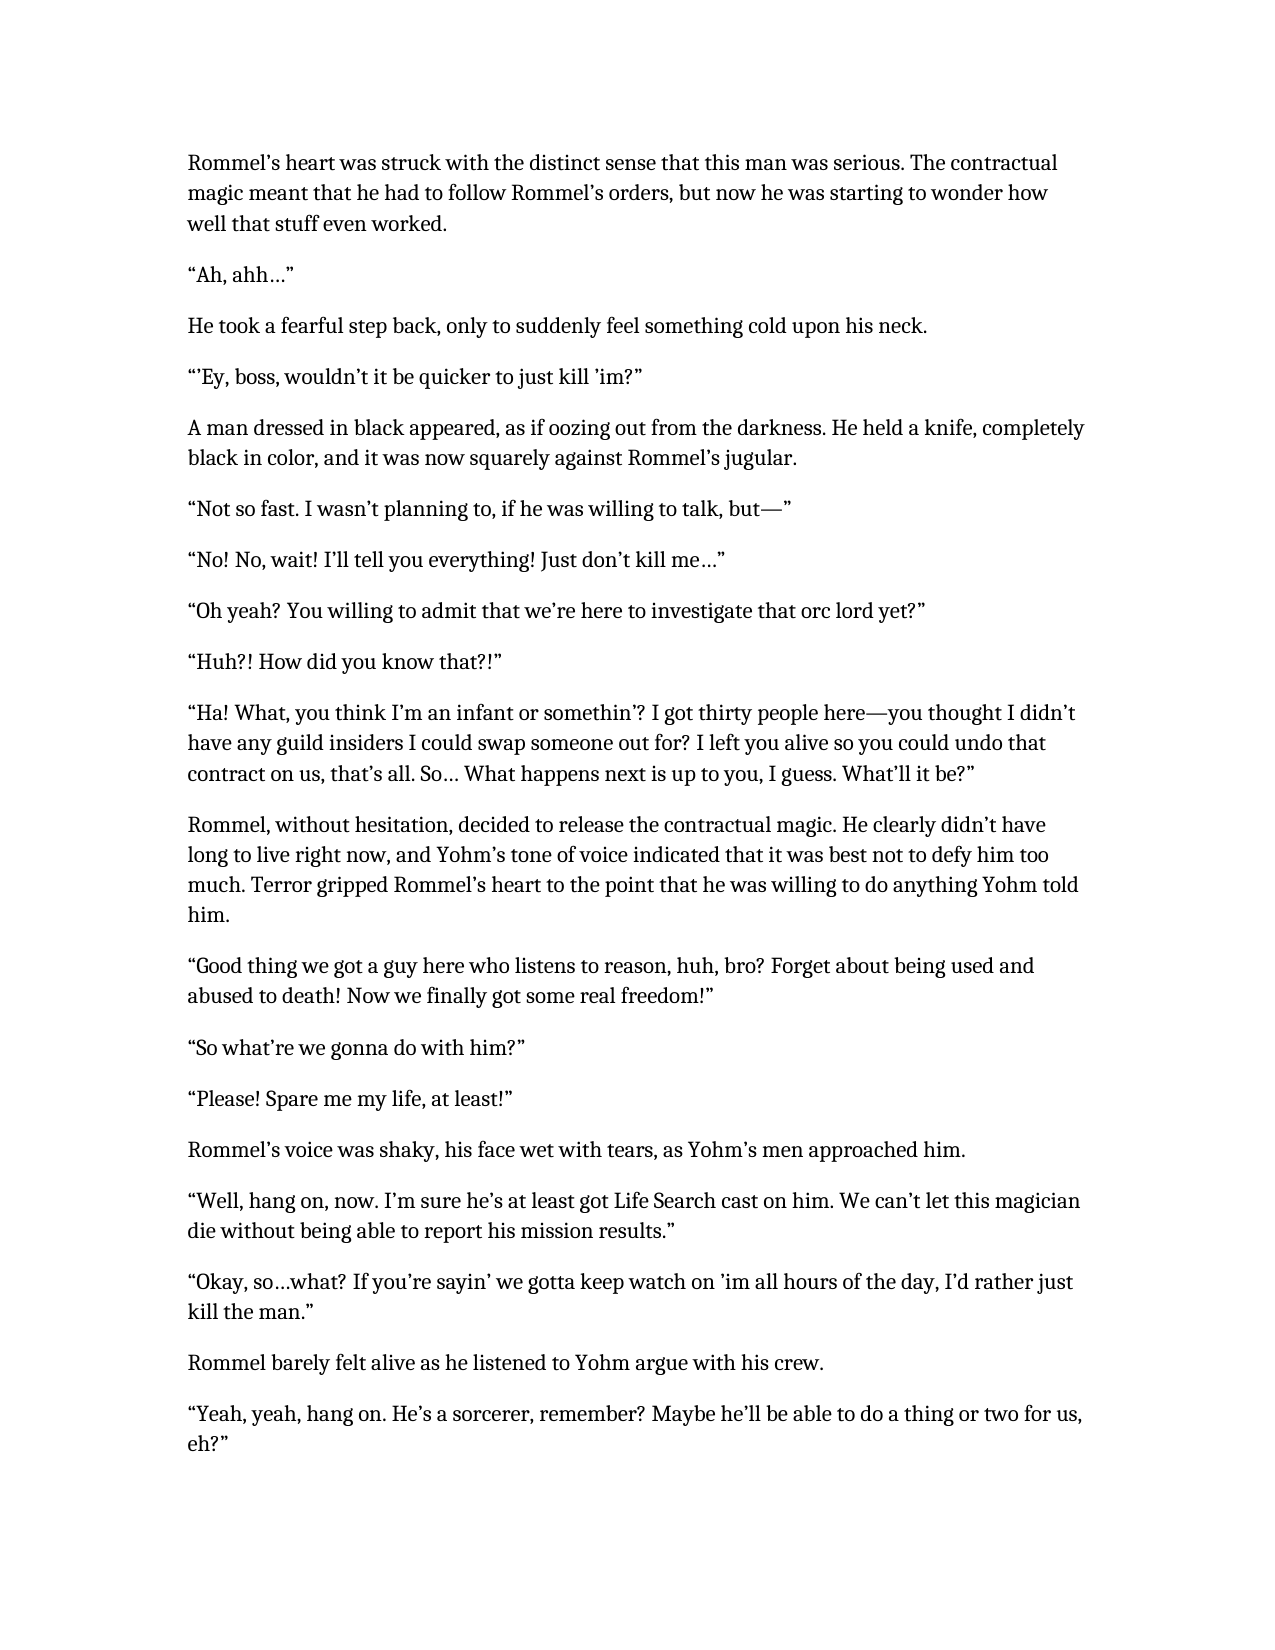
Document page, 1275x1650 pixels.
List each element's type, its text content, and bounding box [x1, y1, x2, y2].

text Rommel’s heart was struck with the distinct sense that this man was serious. The contractual magic meant that he had to follow Rommel’s orders, but now he was starting to wonder how well that stuff even worked. [187, 150, 1087, 237]
text “Yeah, yeah, hang on. He’s a sorcerer, remember? Maybe he’ll be able to do a thing or two for us, eh?” [187, 1401, 1087, 1458]
text “Okay, so…what? If you’re sayin’ we gotta keep watch on ’im all hours of the day, I’d rather just kill the man.” [187, 1269, 1087, 1325]
text “Not so fast. I wasn’t planning to, if he was willing to talk, but—” [187, 496, 1087, 522]
text “Oh yeah? You willing to admit that we’re here to investigate that orc lord yet?” [187, 598, 1087, 624]
text A man dressed in black appeared, as if oozing out from the darkness. He held a knife, completely black in color, and it was now squarely against Rommel’s jugular. [187, 414, 1087, 471]
text Rommel barely felt alive as he listened to Yohm argue with his crew. [187, 1350, 1087, 1376]
text “Ah, ahh…” [187, 261, 1087, 288]
text He took a fearful step back, only to suddenly feel something cold upon his neck. [187, 312, 1087, 339]
text “’Ey, boss, wouldn’t it be quicker to just kill ’im?” [187, 363, 1087, 390]
text Rommel’s voice was shaky, his face wet with tears, as Yohm’s men approached him. [187, 1136, 1087, 1163]
text “Well, hang on, now. I’m sure he’s at least got Life Search cast on him. We can’t let this magician die without being able to report his mission results.” [187, 1187, 1087, 1244]
text “Huh?! How did you know that?!” [187, 649, 1087, 675]
text Rommel, without hesitation, decided to release the contractual magic. He clearly didn’t have long to live right now, and Yohm’s tone of voice indicated that it was best not to defy him too much. Terror gripped Rommel’s heart to the point that he was willing to do anything Yohm told him. [187, 811, 1087, 928]
text “Good thing we got a guy here who listens to reason, huh, bro? Forget about being used and abused to death! Now we finally got some real freedom!” [187, 953, 1087, 1010]
text “No! No, wait! I’ll tell you everything! Just don’t kill me…” [187, 547, 1087, 573]
text “Ha! What, you think I’m an infant or somethin’? I got thirty people here—you thought I didn’t have any guild insiders I could swap someone out for? I left you alive so you could undo that contract on us, that’s all. So… What happens next is up to you, I guess. What’ll it be?” [187, 700, 1087, 787]
text “So what’re we gonna do with him?” [187, 1034, 1087, 1061]
text “Please! Spare me my life, at least!” [187, 1085, 1087, 1112]
